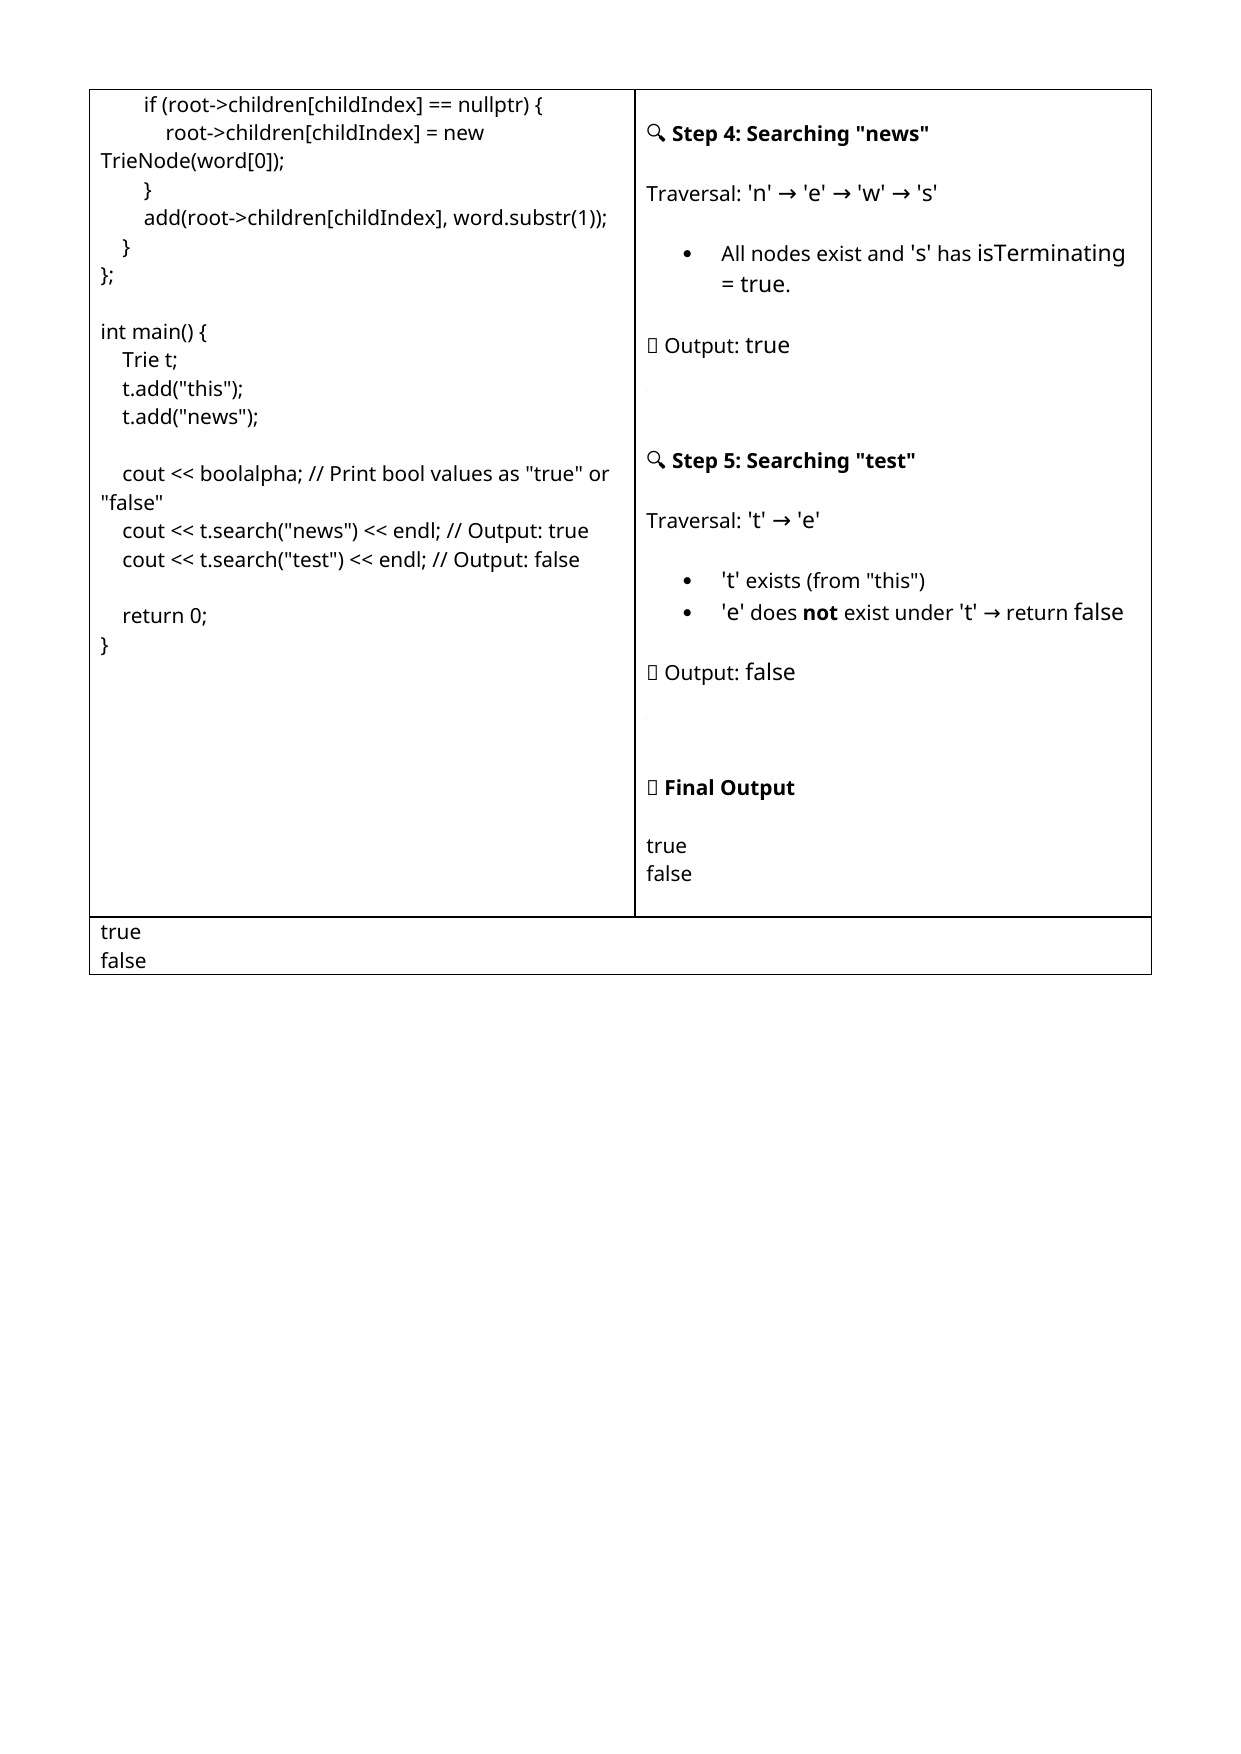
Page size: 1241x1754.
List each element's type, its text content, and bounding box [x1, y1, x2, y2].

table_cell true false [90, 918, 1151, 974]
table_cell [636, 90, 1151, 916]
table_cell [90, 90, 634, 916]
